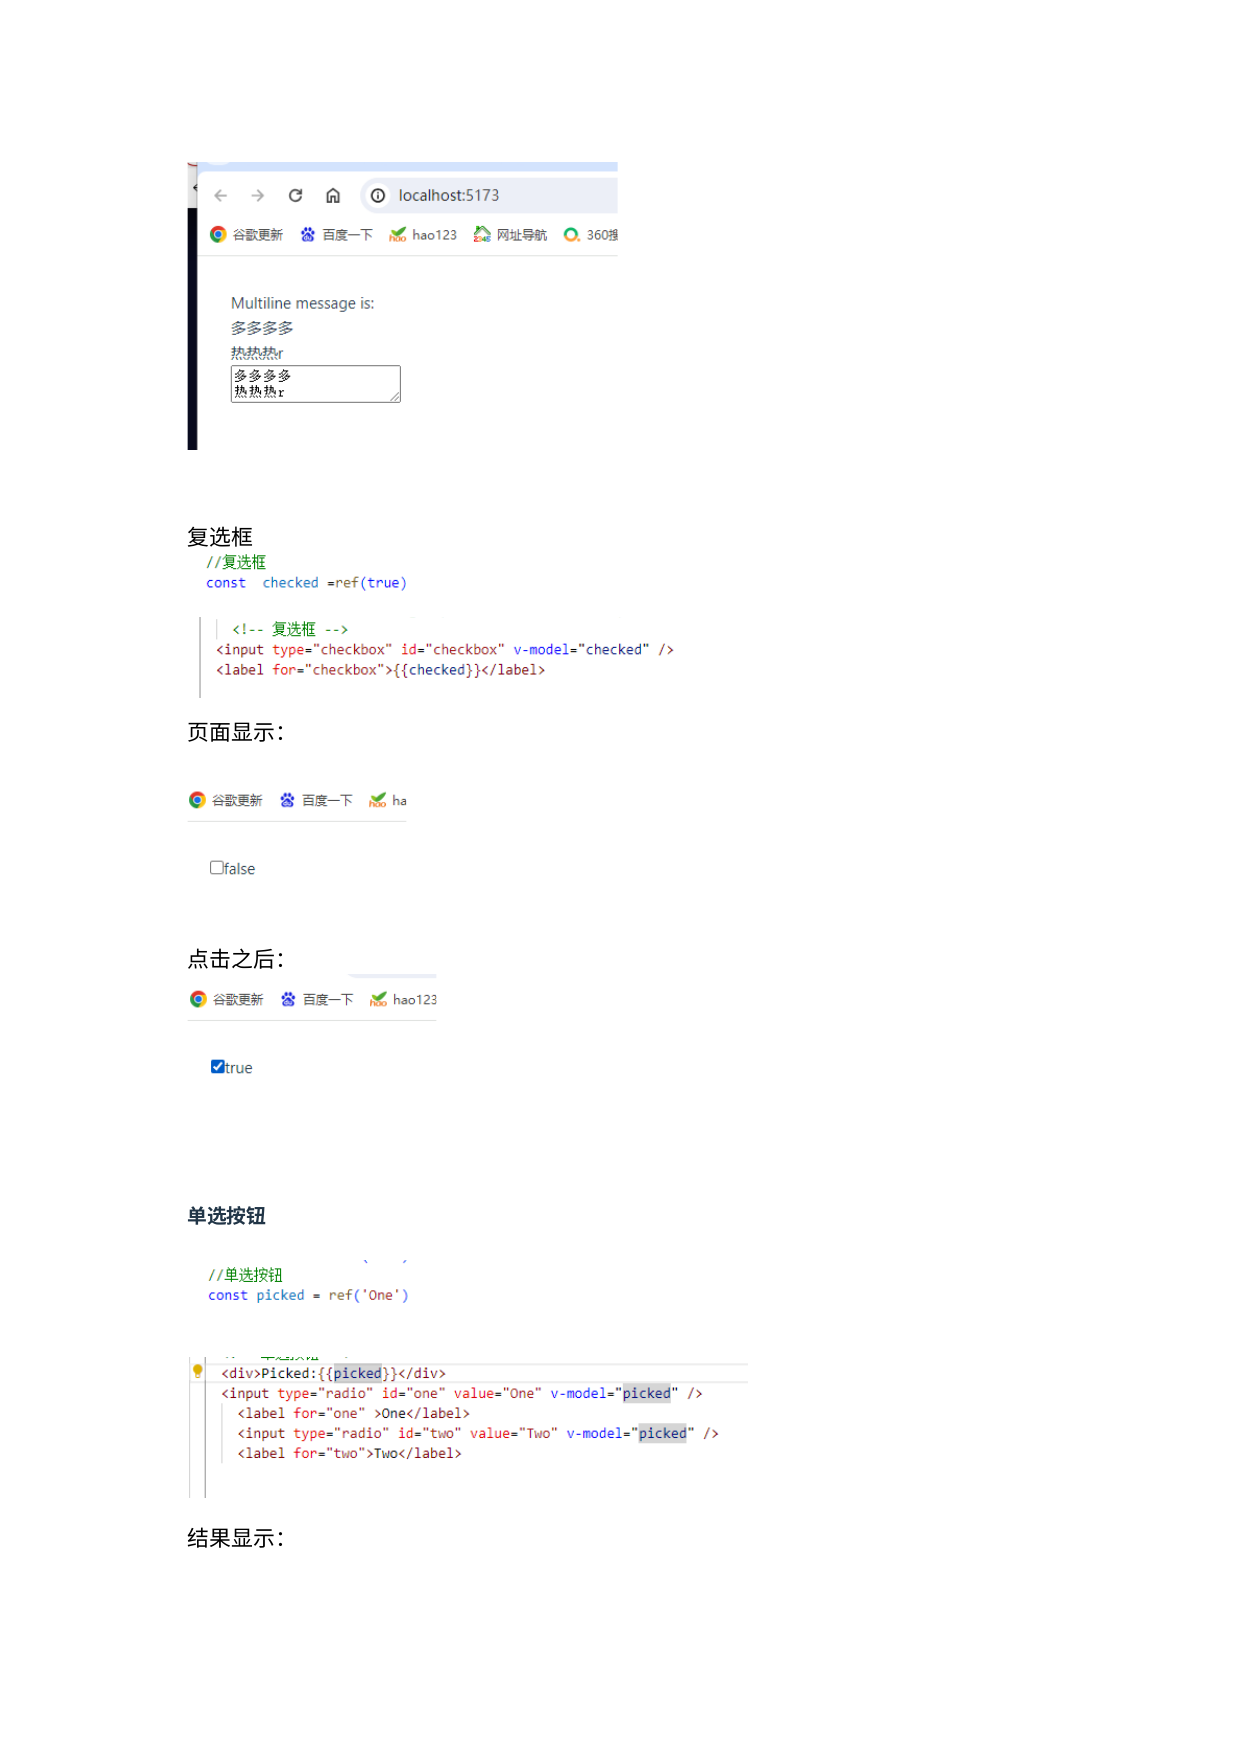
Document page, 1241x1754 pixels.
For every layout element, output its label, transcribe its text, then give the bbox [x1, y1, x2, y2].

picture [187, 974, 437, 1113]
picture [187, 1357, 748, 1498]
picture [187, 162, 618, 450]
picture [187, 552, 428, 610]
list 点击之后： [187, 942, 1053, 974]
picture [187, 779, 407, 934]
subtitle 单选按钮 [187, 1199, 1053, 1231]
list 结果显示： [187, 1520, 1053, 1553]
picture [187, 1260, 485, 1326]
list 页面显示： [187, 714, 1053, 747]
list 复选框 [187, 519, 1053, 552]
picture [187, 617, 689, 698]
